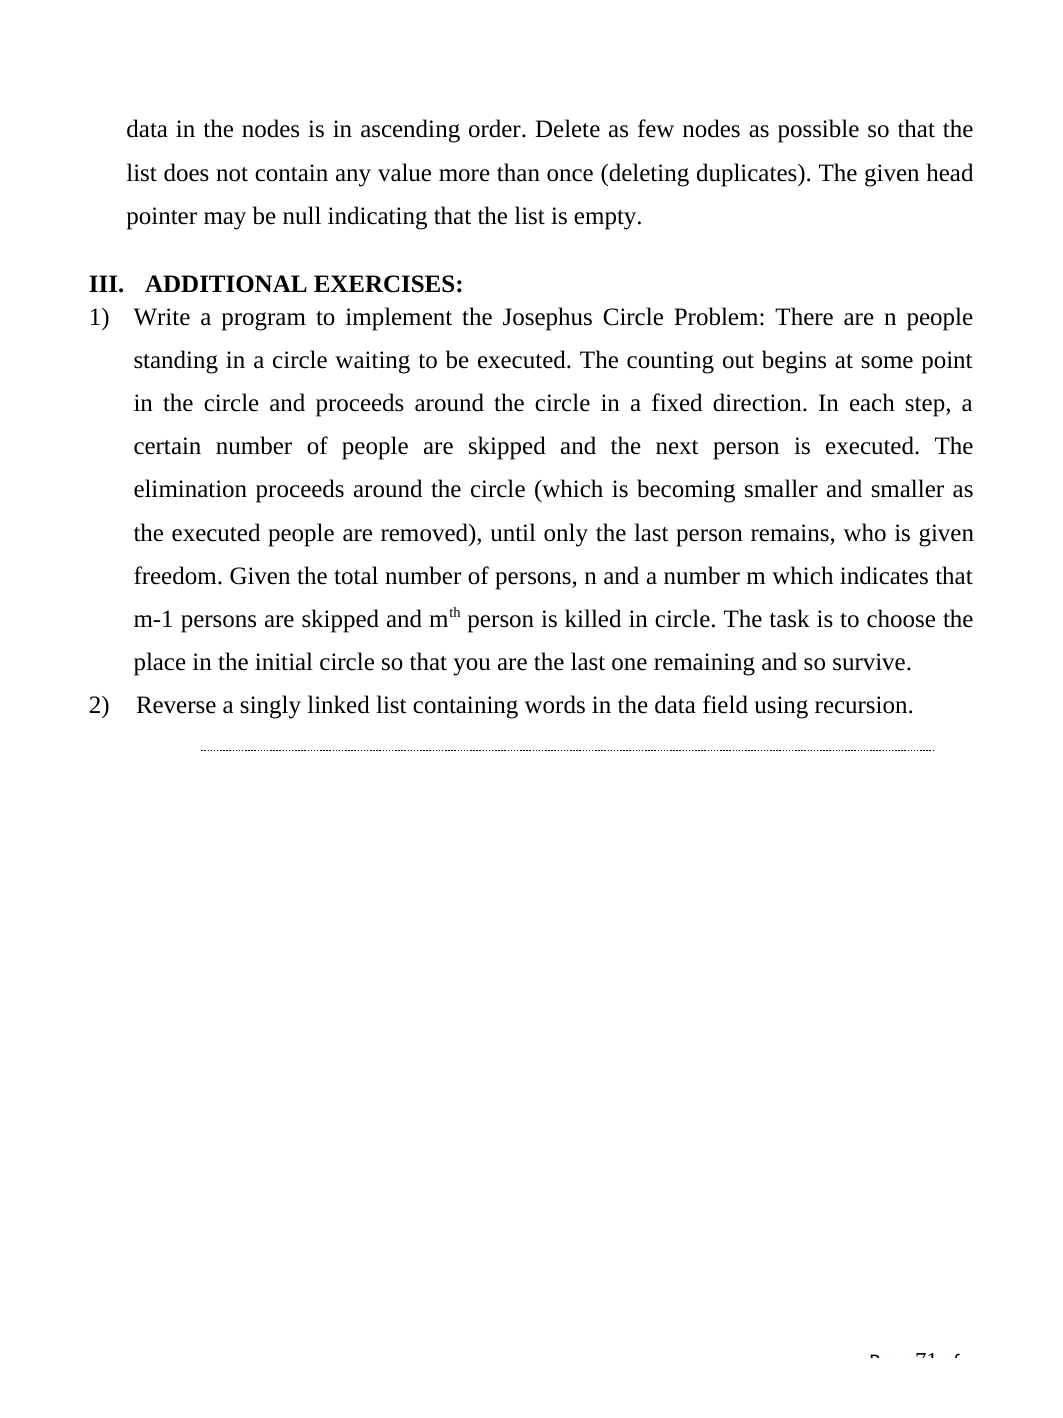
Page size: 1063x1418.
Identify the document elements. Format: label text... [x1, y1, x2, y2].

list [89, 114, 975, 229]
subtitle ADDITIONAL EXERCISES: [89, 269, 1011, 298]
list Reverse a singly linked list containing words in the data field using recursion. [89, 690, 1011, 719]
list Write a program to implement the Josephus Circle Problem: There are n people standing in a circle waiting to be executed. The counting out begins at some point in the circle and proceeds around the circle in a fixed direction. In each step, a certain number of people are skipped and the next person is executed. The elimination proceeds around the circle (which is becoming smaller and smaller as the executed people are removed), until only the last person remains, who is given freedom. Given the total number of persons, n and a number m which indicates that m-1 persons are skipped and mth person is killed in circle. The task is to choose the place in the initial circle so that you are the last one remaining and so survive. [89, 302, 975, 676]
